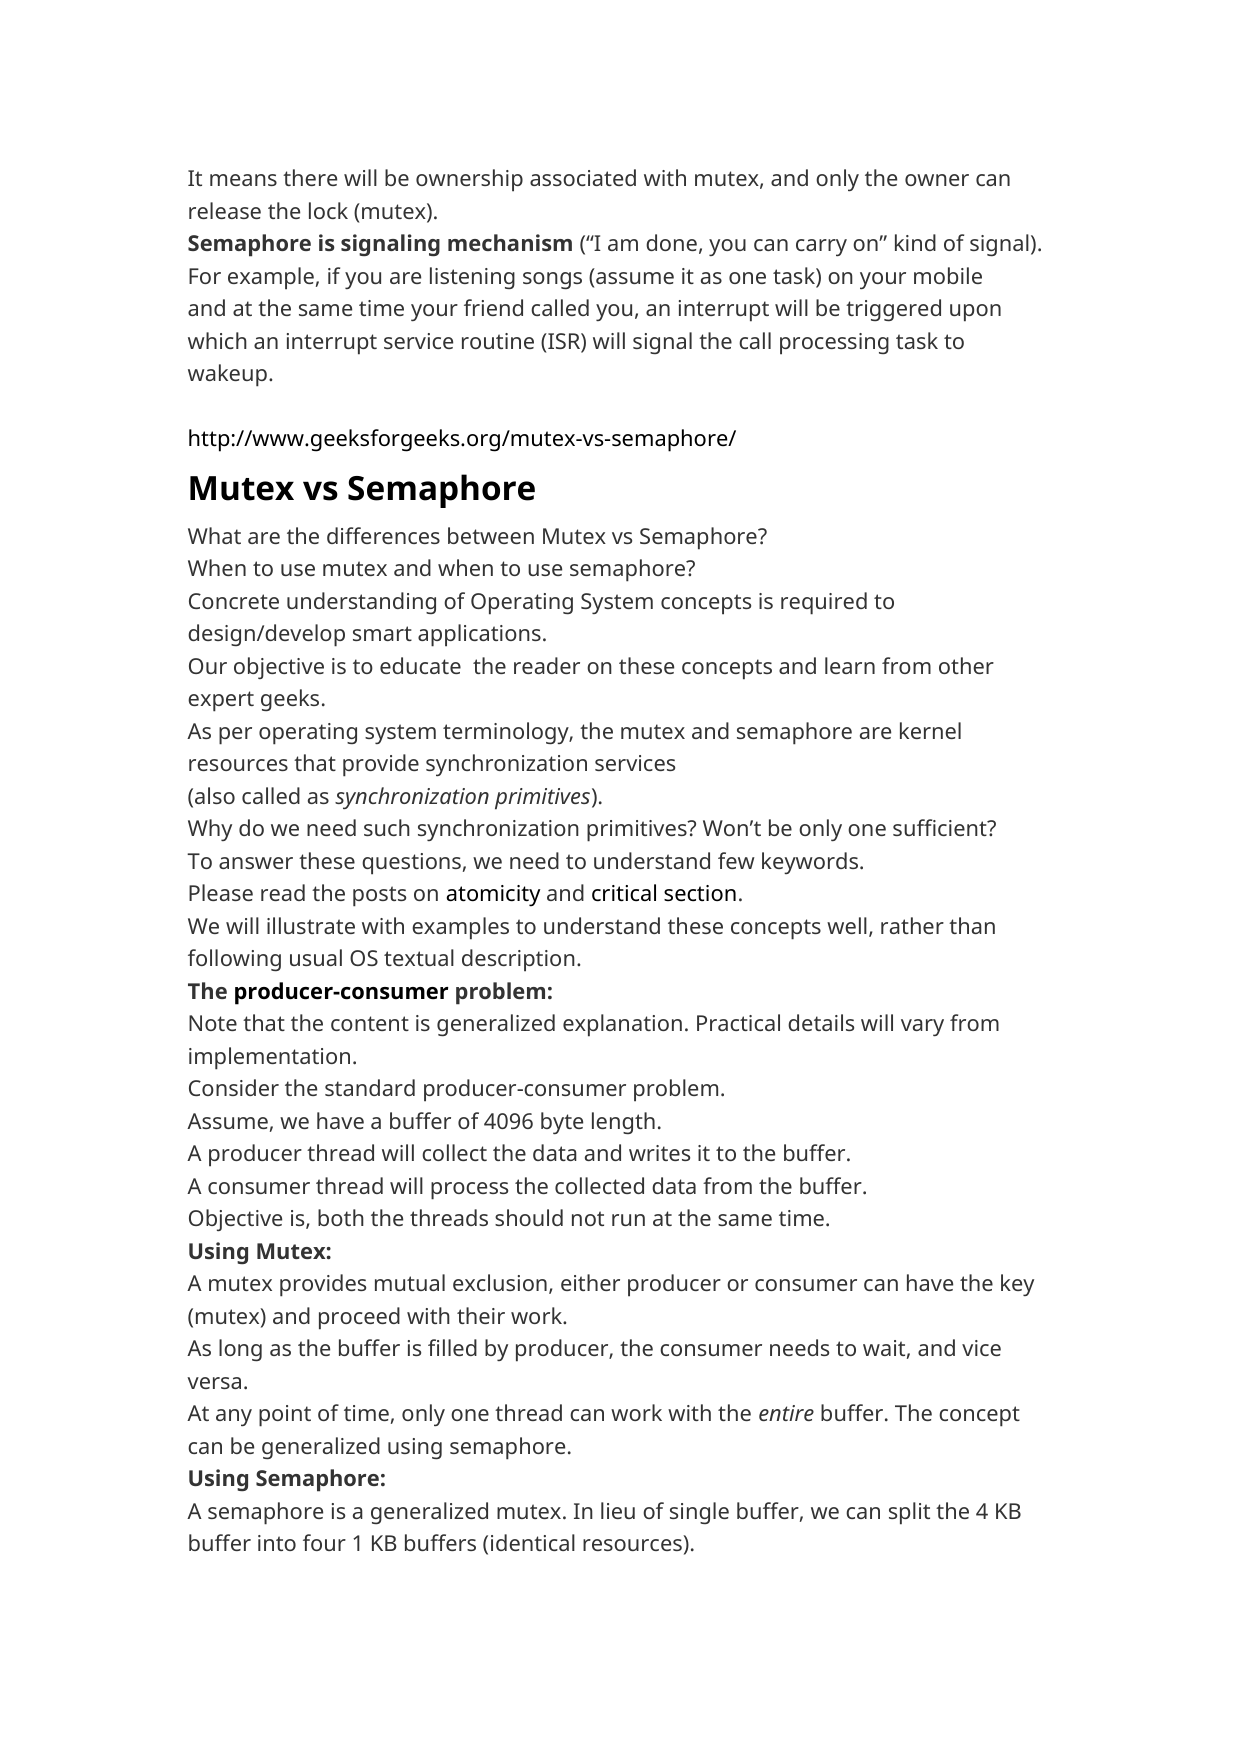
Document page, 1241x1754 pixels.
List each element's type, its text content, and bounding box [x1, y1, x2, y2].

text Semaphore is signaling mechanism (“I am done, you can carry on” kind of signal). For example, if you are listening songs (assume it as one task) on your mobile and at the same time your friend called you, an interrupt will be triggered upon which an interrupt service routine (ISR) will signal the call processing task to wakeup. [187, 227, 1053, 389]
text At any point of time, only one thread can work with the entire buffer. The concept can be generalized using semaphore. [187, 1397, 1053, 1462]
text Mutex vs Semaphore [187, 454, 1053, 519]
text When to use mutex and when to use semaphore? [187, 552, 1053, 584]
text Why do we need such synchronization primitives? Won’t be only one sufficient? To answer these questions, we need to understand few keywords. Please read the posts on atomicity and critical section. We will illustrate with examples to understand these concepts well, rather than following usual OS textual description. [187, 812, 1053, 974]
text Note that the content is generalized explanation. Practical details will vary from implementation. [187, 1007, 1053, 1072]
text Using Semaphore: [187, 1462, 1053, 1494]
text http://www.geeksforgeeks.org/mutex-vs-semaphore/ [187, 422, 1053, 454]
text Consider the standard producer-consumer problem. Assume, we have a buffer of 4096 byte length. A producer thread will collect the data and writes it to the buffer. A consumer thread will process the collected data from the buffer. Objective is, both the threads should not run at the same time. [187, 1072, 1053, 1234]
text As per operating system terminology, the mutex and semaphore are kernel resources that provide synchronization services (also called as synchronization primitives). [187, 714, 1053, 812]
text A mutex provides mutual exclusion, either producer or consumer can have the key (mutex) and proceed with their work. As long as the buffer is filled by producer, the consumer needs to wait, and vice versa. [187, 1267, 1053, 1397]
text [187, 1494, 1053, 1559]
text Concrete understanding of Operating System concepts is required to design/develop smart applications. Our objective is to educate the reader on these concepts and learn from other expert geeks. [187, 584, 1053, 714]
text The producer-consumer problem: [187, 974, 1053, 1007]
text What are the differences between Mutex vs Semaphore? [187, 519, 1053, 552]
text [187, 162, 1053, 227]
text Using Mutex: [187, 1234, 1053, 1267]
